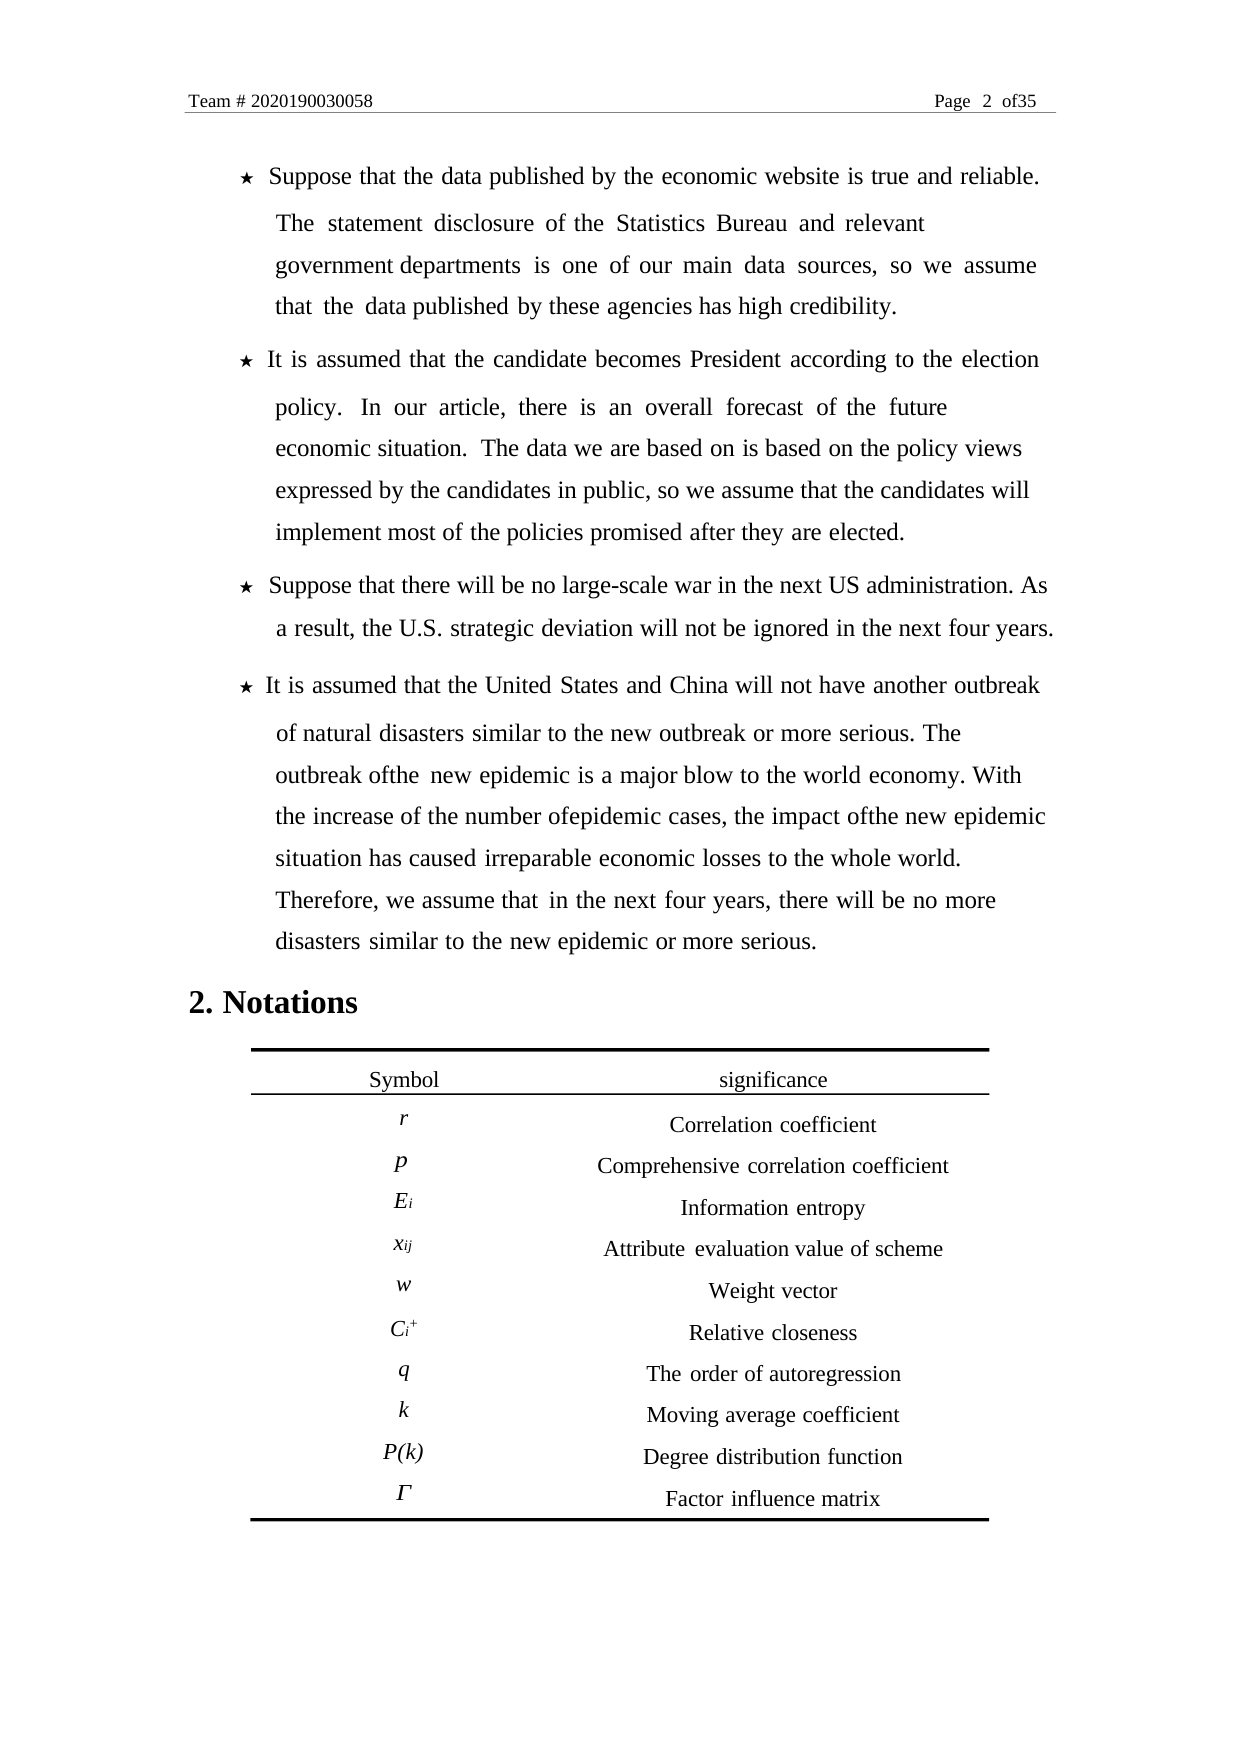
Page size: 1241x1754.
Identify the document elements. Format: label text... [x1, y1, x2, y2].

text of natural disasters similar to the new outbreak or more serious. The outbreak ofthe new epidemic is a major blow to the world economy. With the increase of the number ofepidemic cases, the impact ofthe new epidemic situation has caused irreparable economic losses to the whole world. Therefore, we assume that in the next four years, there will be no more disasters similar to the new epidemic or more serious. [275, 718, 1053, 955]
text The order of autoregression [515, 1364, 1056, 1386]
text Weight vector [515, 1282, 1056, 1303]
text Degree distribution function [515, 1448, 1056, 1469]
text p [184, 1151, 505, 1171]
text q [184, 1360, 505, 1381]
text policy. In our article, there is an overall forecast of the future economic situation. The data we are based on is based on the policy views expressed by the candidates in public, so we assume that the candidates will implement most of the policies promised after they are elected. [275, 392, 1053, 546]
text Relative closeness [515, 1323, 1056, 1344]
text Symbol significance [184, 1071, 1056, 1092]
text k [184, 1401, 505, 1422]
text ★ It is assumed that the United States and China will not have another outbreak [184, 672, 1056, 699]
text w [184, 1275, 505, 1296]
text The statement disclosure of the Statistics Bureau and relevant government departments is one of our main data sources, so we assume that the data published by these agencies has high credibility. [275, 208, 1053, 320]
picture [249, 1518, 990, 1523]
text P(k) [184, 1443, 505, 1464]
text a result, the U.S. strategic deviation will not be ignored in the next four years. [184, 618, 1056, 641]
text Information entropy [515, 1198, 1056, 1219]
text ★ Suppose that there will be no large-scale war in the next US administration. As [184, 571, 1056, 599]
text Ei [184, 1192, 505, 1212]
text Comprehensive correlation coefficient [515, 1157, 1056, 1178]
text Factor influence matrix [515, 1489, 1056, 1510]
text ★ It is assumed that the candidate becomes President according to the election [184, 345, 1056, 373]
text Γ [184, 1485, 505, 1504]
text Attribute evaluation value of scheme [515, 1240, 1056, 1261]
picture [251, 1048, 990, 1053]
text r [184, 1109, 505, 1130]
text 2. Notations [184, 990, 1056, 1020]
text ★ Suppose that the data published by the economic website is true and reliable. [184, 162, 1056, 190]
text Moving average coefficient [515, 1406, 1056, 1427]
text Ci+ [184, 1314, 505, 1339]
text Correlation coefficient [515, 1115, 1056, 1136]
text xij [184, 1233, 505, 1254]
